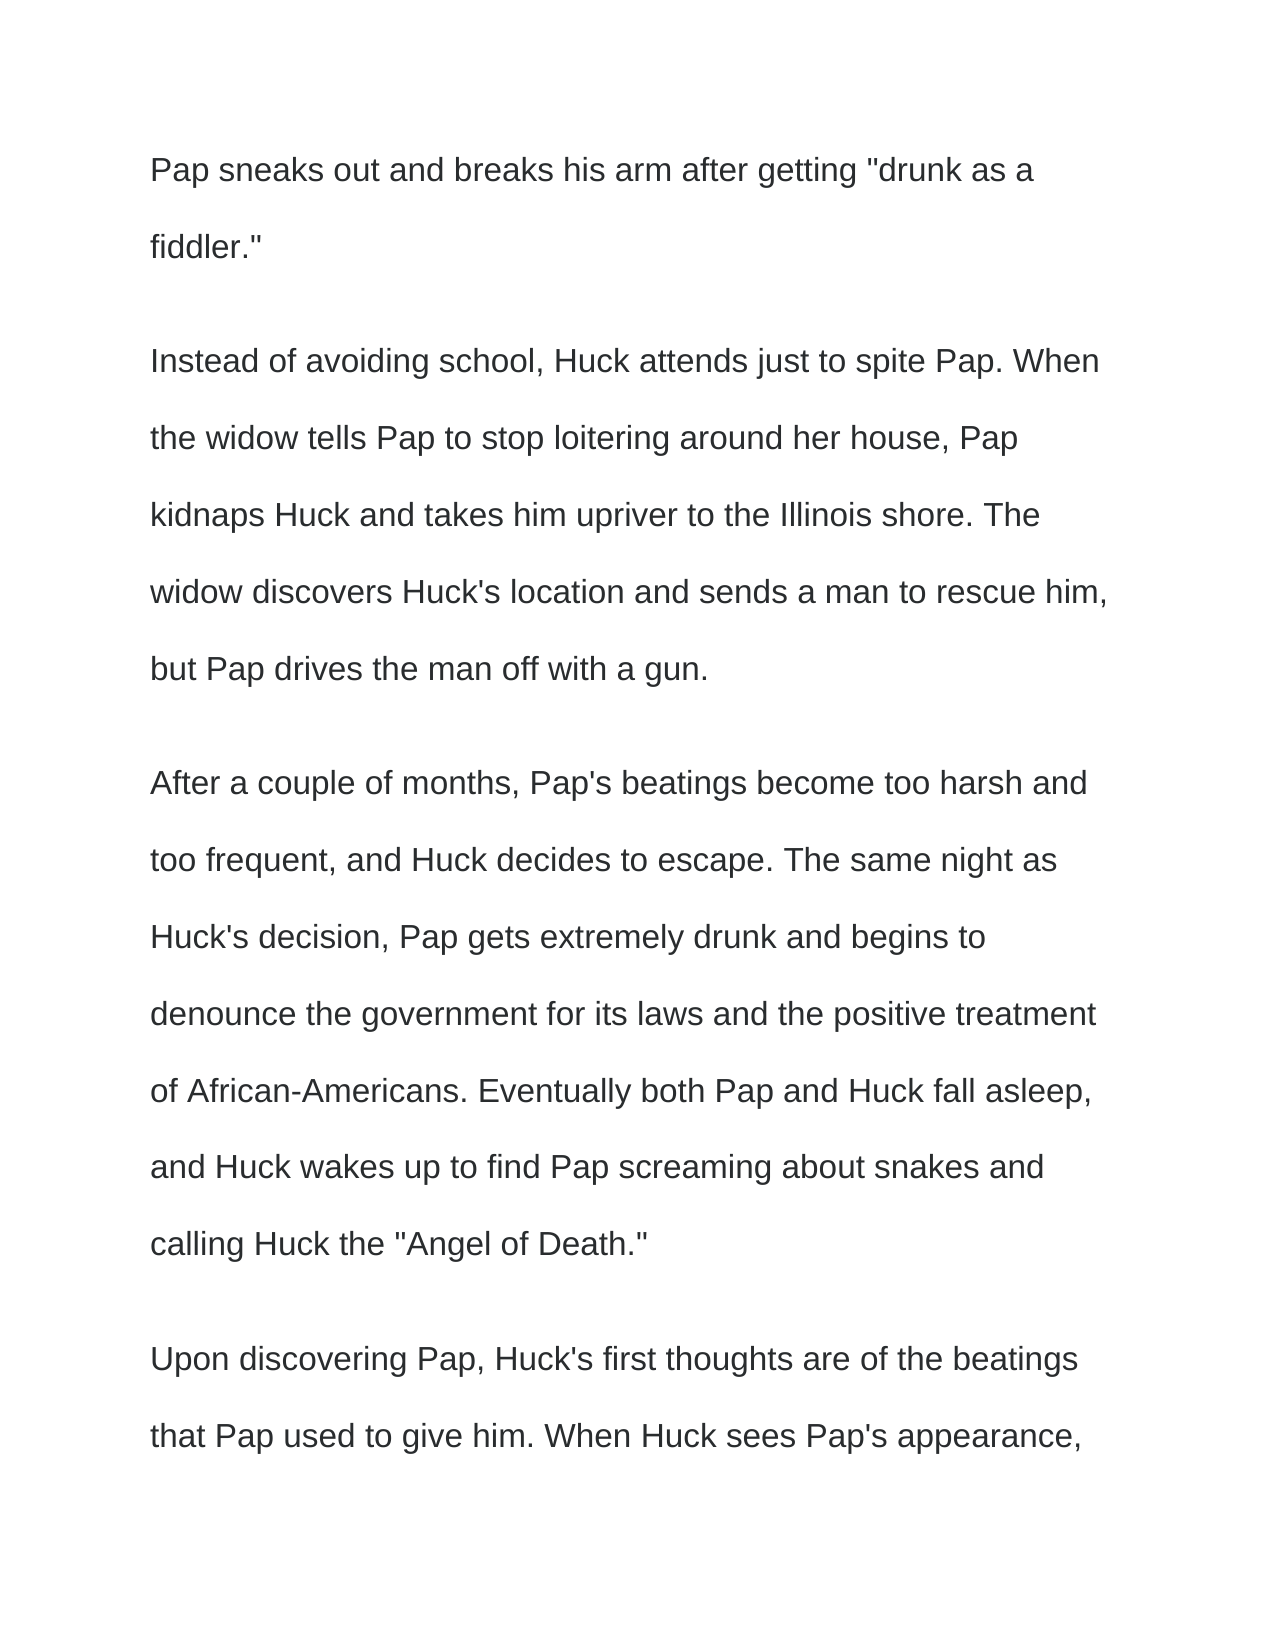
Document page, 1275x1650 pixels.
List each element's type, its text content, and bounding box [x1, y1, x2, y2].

text Instead of avoiding school, Huck attends just to spite Pap. When the widow tells Pap to stop loitering around her house, Pap kidnaps Huck and takes him upriver to the Illinois shore. The widow discovers Huck's location and sends a man to rescue him, but Pap drives the man off with a gun. [150, 341, 1125, 687]
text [150, 150, 1125, 265]
text After a couple of months, Pap's beatings become too harsh and too frequent, and Huck decides to escape. The same night as Huck's decision, Pap gets extremely drunk and begins to denounce the government for its laws and the positive treatment of African-Americans. Eventually both Pap and Huck fall asleep, and Huck wakes up to find Pap screaming about snakes and calling Huck the "Angel of Death." [150, 763, 1125, 1263]
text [150, 1339, 1125, 1454]
